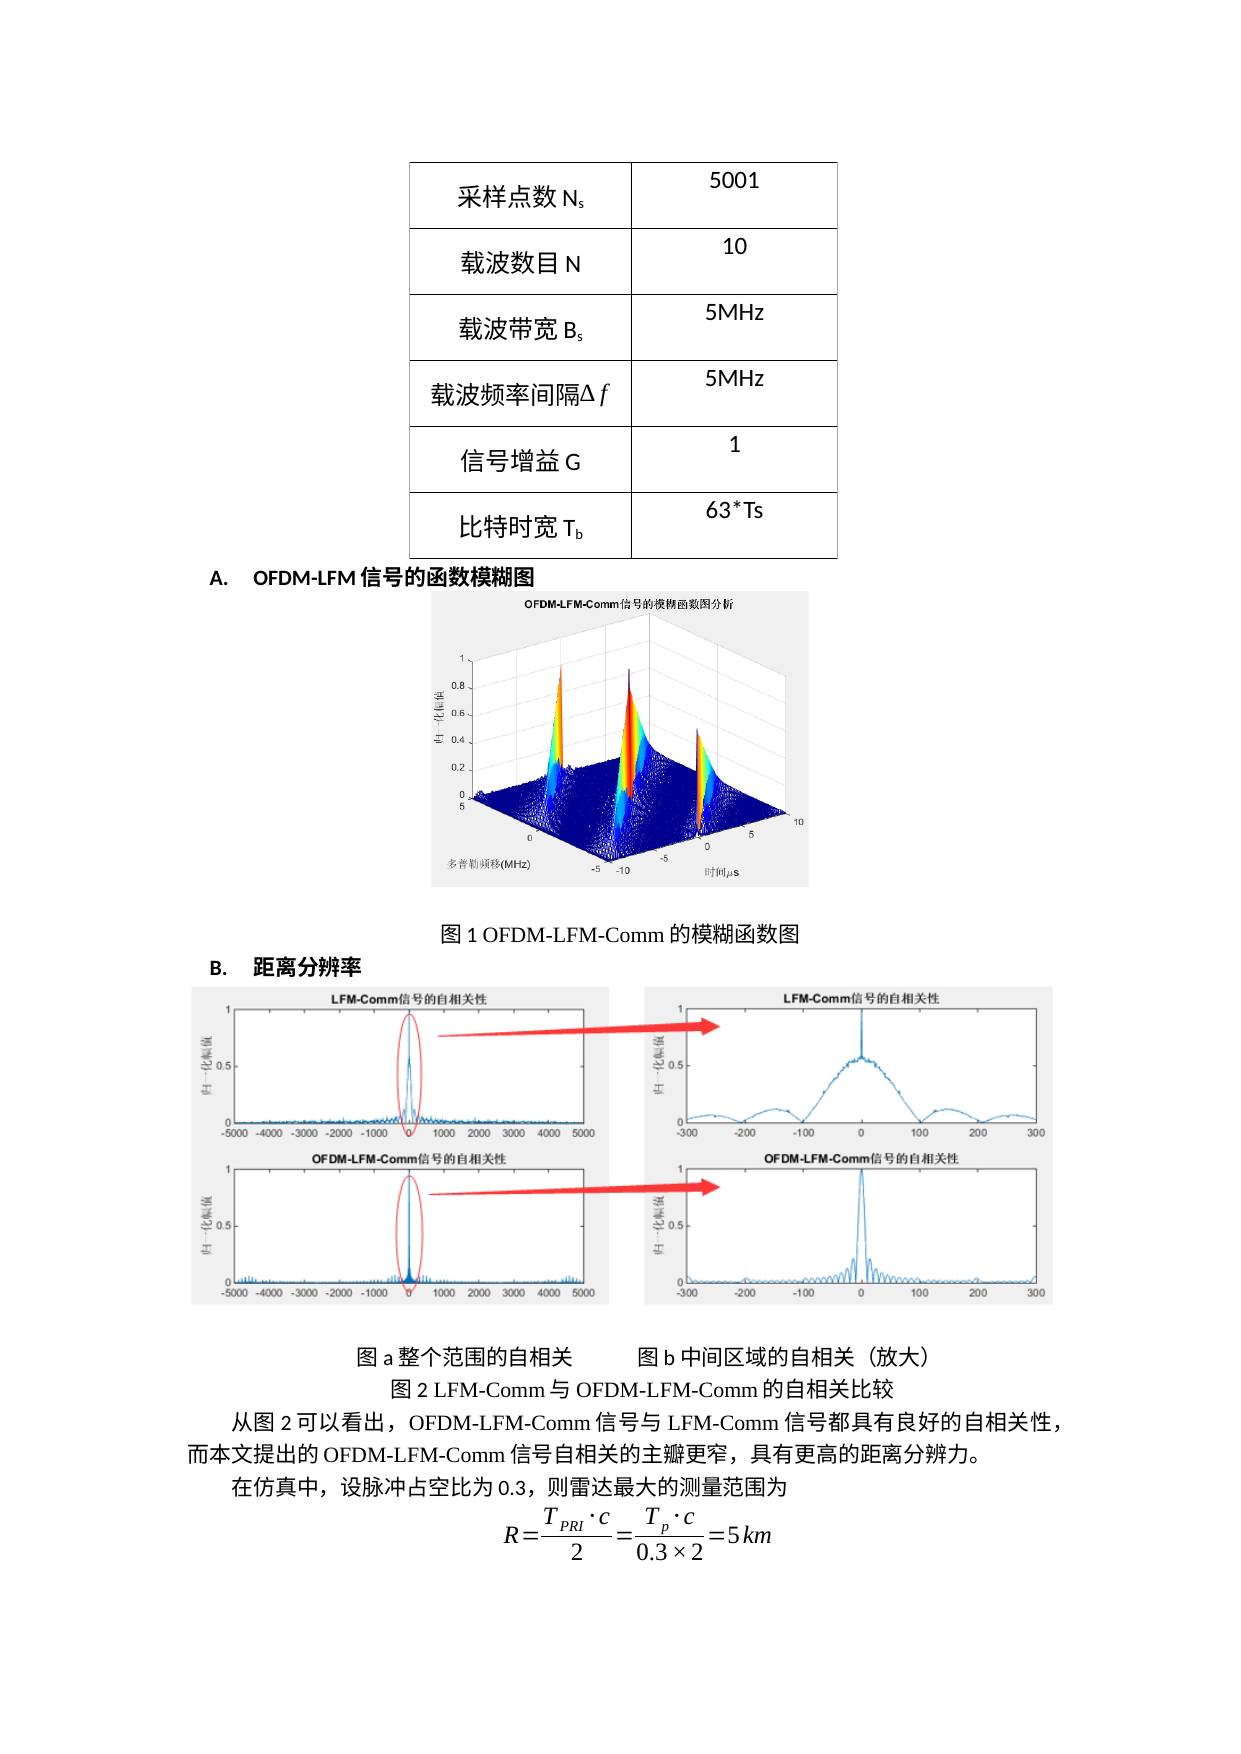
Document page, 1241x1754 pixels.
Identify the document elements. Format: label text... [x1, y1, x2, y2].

text 在仿真中，设脉冲占空比为0.3，则雷达最大的测量范围为 [187, 1469, 1053, 1502]
picture [187, 981, 1053, 1308]
subtitle 距离分辨率 [209, 949, 1031, 981]
text 图1 OFDM-LFM-Comm的模糊函数图 [187, 917, 1053, 949]
table_cell 载波数目N [410, 229, 631, 294]
table_cell 63*Ts [632, 493, 837, 558]
table_cell 5001 [632, 163, 837, 228]
table_cell 信号增益G [410, 427, 631, 492]
picture [431, 591, 809, 887]
subtitle OFDM-LFM信号的函数模糊图 [209, 559, 1031, 592]
table_cell 载波频率间隔 [410, 361, 631, 426]
table_cell 10 [632, 229, 837, 294]
table_cell 5MHz [632, 361, 837, 426]
text 从图2可以看出，OFDM-LFM-Comm信号与LFM-Comm信号都具有良好的自相关性，而本文提出的OFDM-LFM-Comm信号自相关的主瓣更窄，具有更高的距离分辨力。 [187, 1404, 1053, 1469]
text 图2 LFM-Comm与OFDM-LFM-Comm的自相关比较 [187, 1372, 1053, 1404]
table_cell 采样点数Ns [410, 163, 631, 228]
table_cell 5MHz [632, 295, 837, 360]
text 图a 整个范围的自相关 图b 中间区域的自相关（放大） [187, 1339, 1053, 1372]
table_cell 载波带宽Bs [410, 295, 631, 360]
table_cell 比特时宽Tb [410, 493, 631, 558]
table_cell 1 [632, 427, 837, 492]
